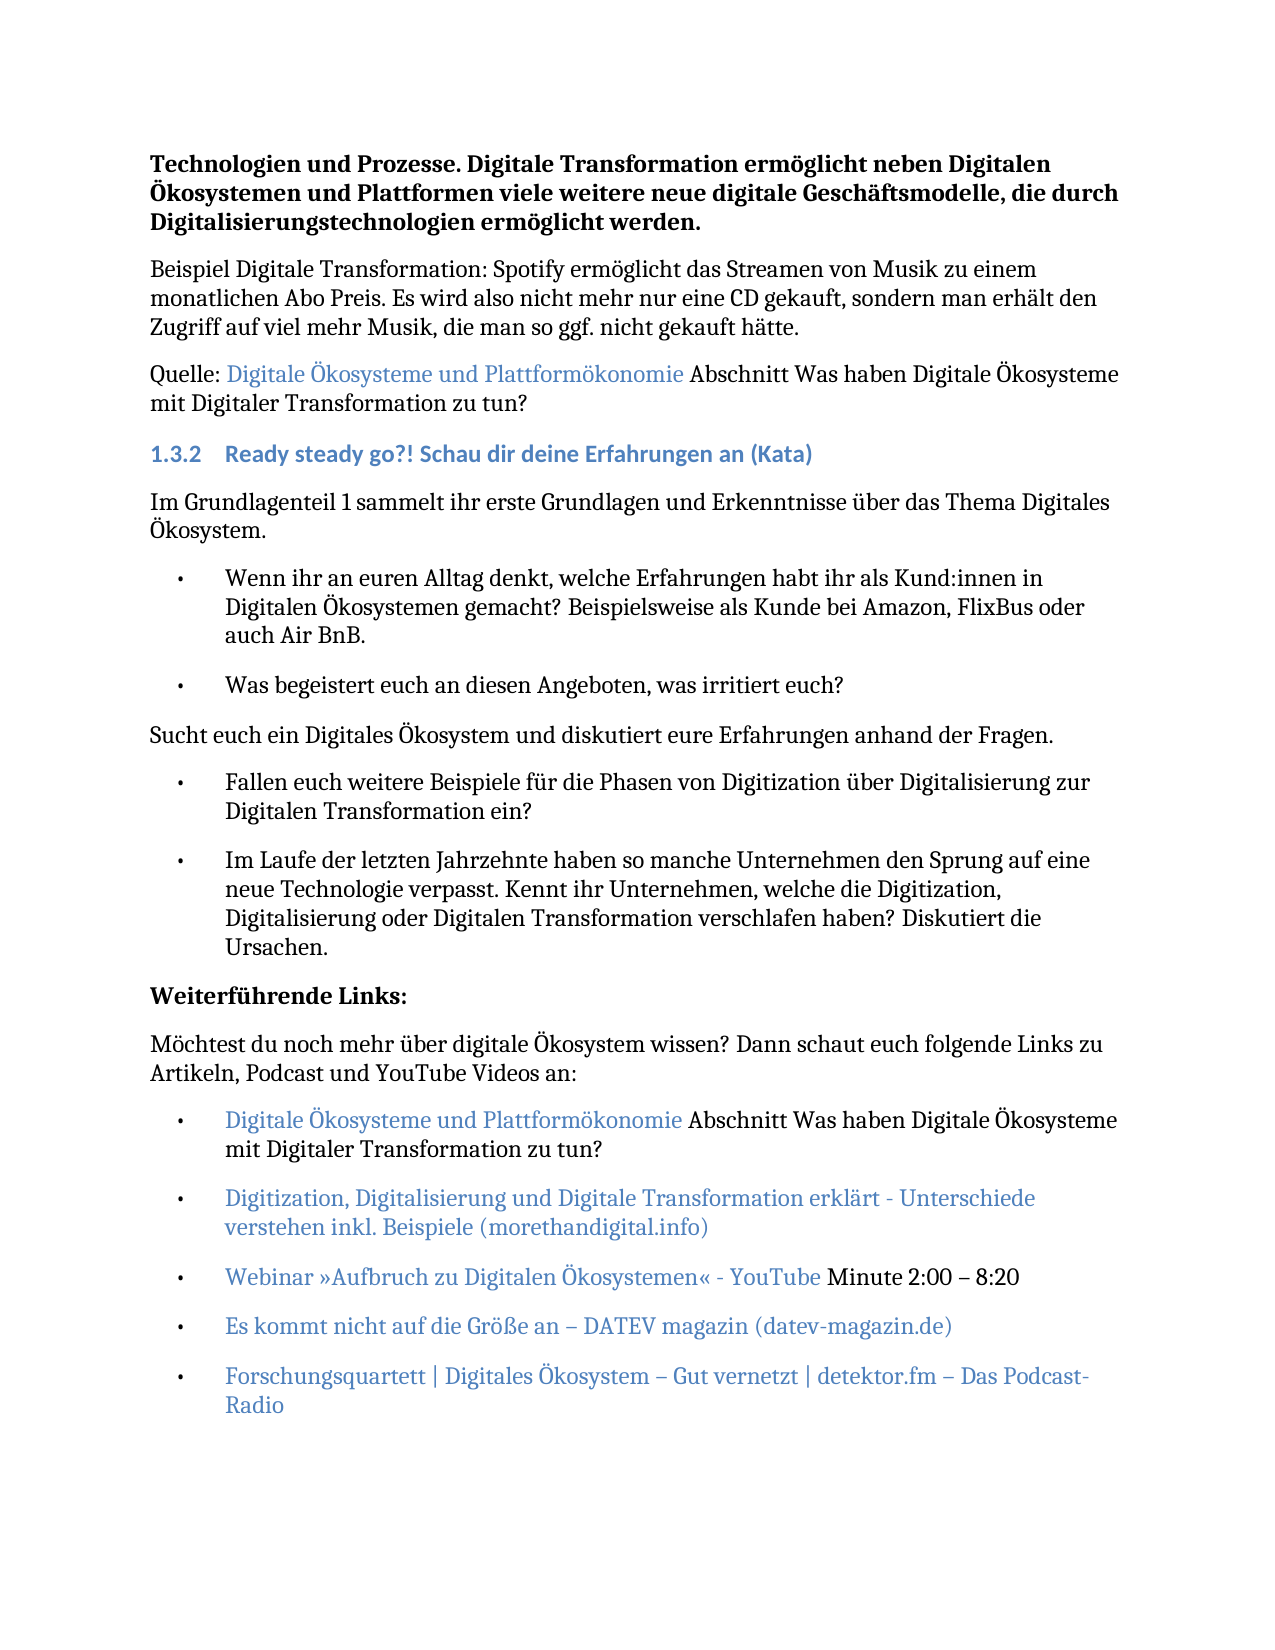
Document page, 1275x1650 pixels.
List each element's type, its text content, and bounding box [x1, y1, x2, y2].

list Im Laufe der letzten Jahrzehnte haben so manche Unternehmen den Sprung auf eine neue Technologie verpasst. Kennt ihr Unternehmen, welche die Digitization, Digitalisierung oder Digitalen Transformation verschlafen haben? Diskutiert die Ursachen. [175, 846, 1125, 961]
list Wenn ihr an euren Alltag denkt, welche Erfahrungen habt ihr als Kund:innen in Digitalen Ökosystemen gemacht? Beispielsweise als Kunde bei Amazon, FlixBus oder auch Air BnB. [175, 564, 1125, 650]
subtitle 1.3.2 Ready steady go?! Schau dir deine Erfahrungen an (Kata) [150, 438, 1125, 469]
list Digitale Ökosysteme und Plattformökonomie Abschnitt Was haben Digitale Ökosysteme mit Digitaler Transformation zu tun? [175, 1106, 1125, 1163]
text Beispiel Digitale Transformation: Spotify ermöglicht das Streamen von Musik zu einem monatlichen Abo Preis. Es wird also nicht mehr nur eine CD gekauft, sondern man erhält den Zugriff auf viel mehr Musik, die man so ggf. nicht gekauft hätte. [150, 255, 1125, 341]
list Digitization, Digitalisierung und Digitale Transformation erklärt - Unterschiede verstehen inkl. Beispiele (morethandigital.info) [175, 1184, 1125, 1242]
text Sucht euch ein Digitales Ökosystem und diskutiert eure Erfahrungen anhand der Fragen. [150, 721, 1125, 749]
text Im Grundlagenteil 1 sammelt ihr erste Grundlagen und Erkenntnisse über das Thema Digitales Ökosystem. [150, 488, 1125, 545]
text Quelle: Digitale Ökosysteme und Plattformökonomie Abschnitt Was haben Digitale Ökosysteme mit Digitaler Transformation zu tun? [150, 360, 1125, 417]
list Es kommt nicht auf die Größe an – DATEV magazin (datev-magazin.de) [175, 1312, 1125, 1341]
text Weiterführende Links: [150, 982, 1125, 1011]
text Möchtest du noch mehr über digitale Ökosystem wissen? Dann schaut euch folgende Links zu Artikeln, Podcast und YouTube Videos an: [150, 1030, 1125, 1087]
list Was begeistert euch an diesen Angeboten, was irritiert euch? [175, 671, 1125, 700]
list Forschungsquartett | Digitales Ökosystem – Gut vernetzt | detektor.fm – Das Podcast-Radio [175, 1362, 1125, 1419]
list Webinar »Aufbruch zu Digitalen Ökosystemen« - YouTube Minute 2:00 – 8:20 [175, 1263, 1125, 1291]
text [150, 150, 1125, 236]
list Fallen euch weitere Beispiele für die Phasen von Digitization über Digitalisierung zur Digitalen Transformation ein? [175, 768, 1125, 826]
